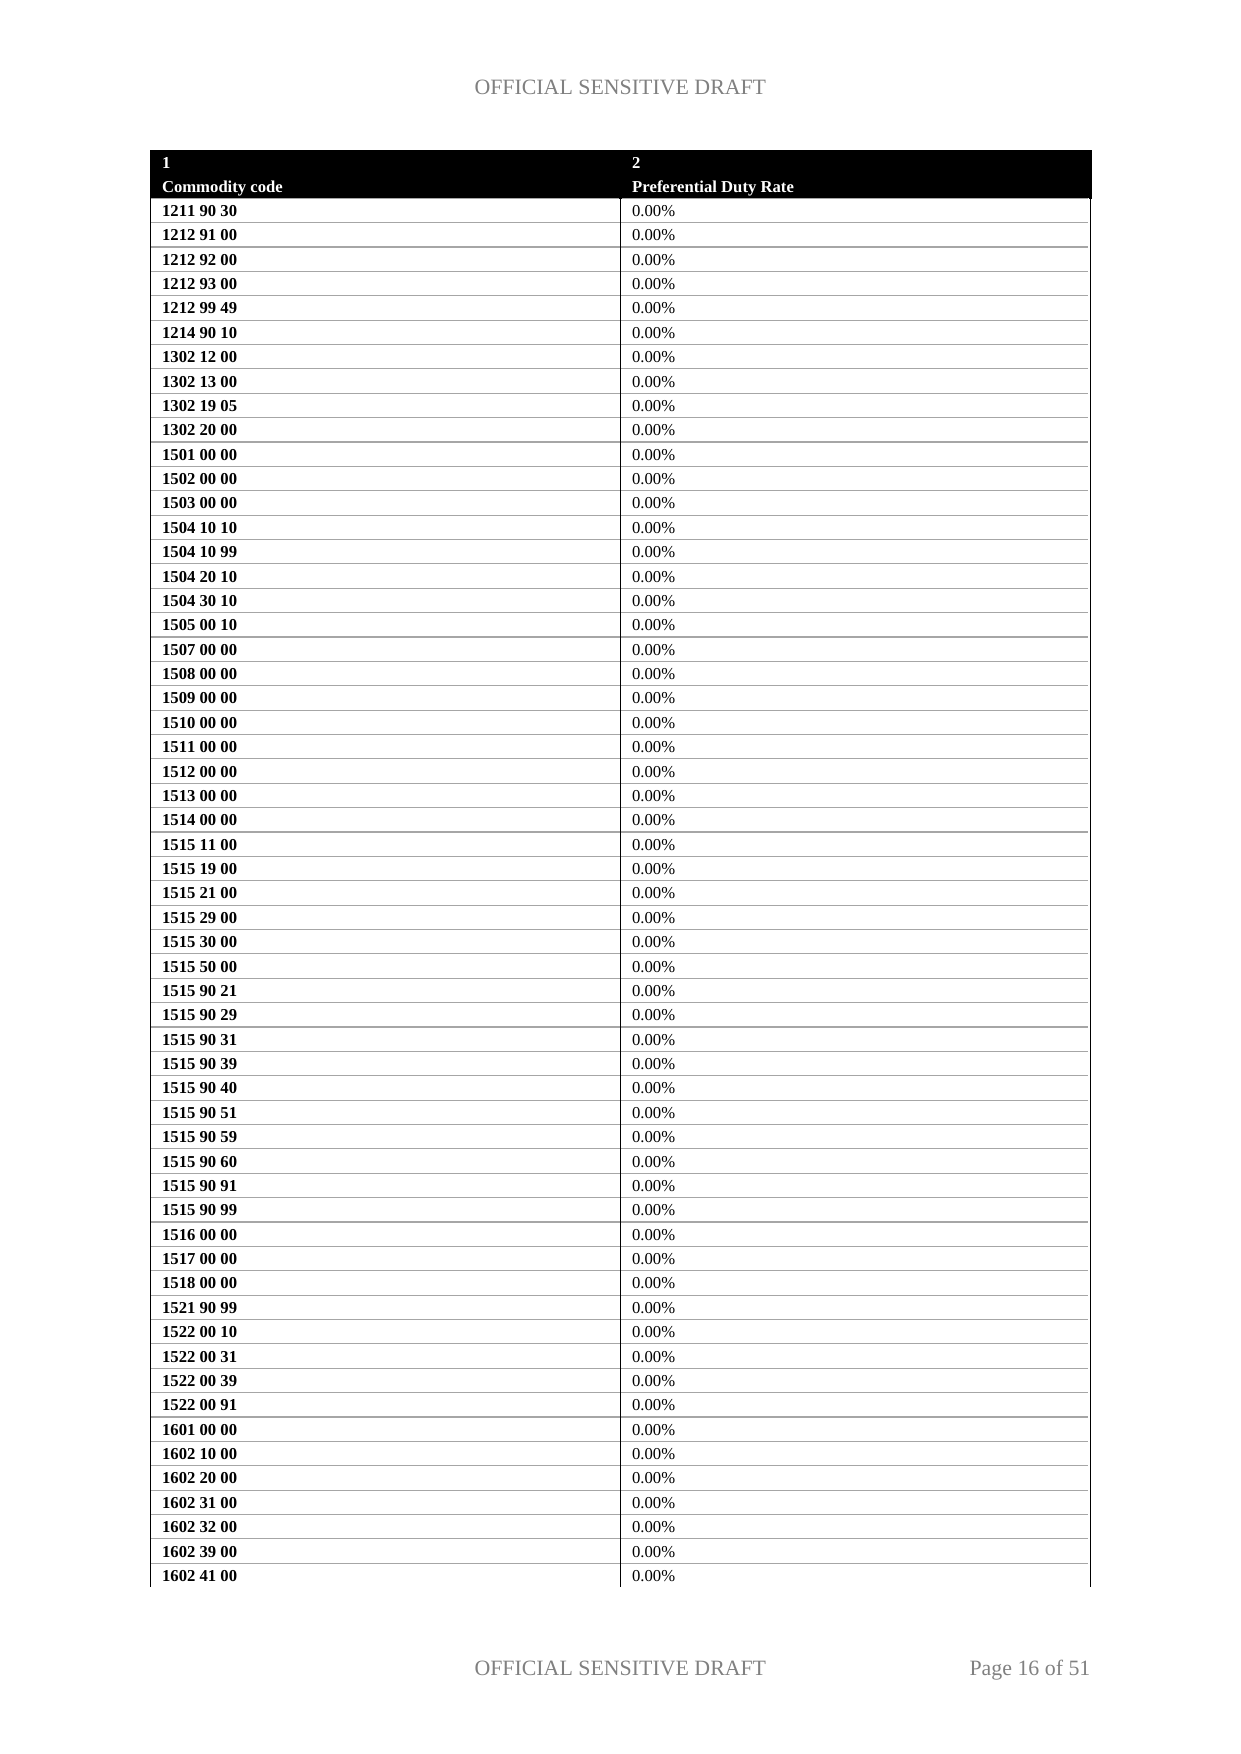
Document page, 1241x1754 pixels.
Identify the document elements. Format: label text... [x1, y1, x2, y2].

table_cell 1505 00 10 [151, 613, 620, 636]
table_cell 1302 13 00 [151, 369, 620, 393]
table_cell 0.00% [621, 661, 1090, 685]
table_cell 0.00% [621, 1392, 1090, 1416]
table_cell 1514 00 00 [151, 808, 620, 831]
table_cell 1515 19 00 [151, 857, 620, 880]
table_cell 0.00% [621, 856, 1090, 880]
table_cell Commodity code [151, 174, 619, 198]
table_cell 0.00% [621, 539, 1090, 563]
table_cell 0.00% [621, 1563, 1090, 1587]
table_cell 0.00% [621, 222, 1090, 246]
table_cell 0.00% [621, 1246, 1090, 1270]
table_cell 1515 90 21 [151, 979, 620, 1002]
table_cell 1504 10 99 [151, 540, 620, 563]
table_cell 1602 20 00 [151, 1466, 620, 1489]
table_cell 0.00% [621, 880, 1090, 904]
table_cell 1212 92 00 [151, 248, 620, 271]
table_cell 0.00% [621, 393, 1090, 417]
table_cell 1515 90 29 [151, 1003, 620, 1026]
table_cell 1504 10 10 [151, 516, 620, 539]
table_cell 0.00% [621, 831, 1090, 856]
table_cell 1515 30 00 [151, 930, 620, 953]
table_cell 0.00% [621, 953, 1090, 978]
table_cell 0.00% [621, 807, 1090, 831]
table_cell 0.00% [621, 710, 1090, 734]
table_cell 1515 90 60 [151, 1149, 620, 1173]
table_cell 0.00% [621, 905, 1090, 929]
table_cell 1515 29 00 [151, 906, 620, 929]
table_cell 0.00% [621, 515, 1090, 539]
table_cell 1508 00 00 [151, 662, 620, 685]
table_cell 1517 00 00 [151, 1247, 620, 1270]
table_cell 0.00% [621, 1416, 1090, 1441]
table_cell 0.00% [621, 1441, 1090, 1465]
table_cell 1503 00 00 [151, 491, 620, 514]
table_cell 0.00% [621, 1197, 1090, 1221]
table_cell 1510 00 00 [151, 711, 620, 734]
table_cell 1521 90 99 [151, 1296, 620, 1319]
table_cell 0.00% [621, 1538, 1090, 1563]
table_cell 1512 00 00 [151, 759, 620, 783]
table_cell 0.00% [621, 1221, 1090, 1246]
table_cell 0.00% [621, 783, 1090, 807]
table_cell 0.00% [621, 1002, 1090, 1026]
table_cell 1515 90 91 [151, 1174, 620, 1197]
table_cell 1515 90 99 [151, 1198, 620, 1221]
table_cell 0.00% [621, 1295, 1090, 1319]
table_cell 0.00% [621, 734, 1090, 758]
table_cell 0.00% [621, 1100, 1090, 1124]
table_cell 0.00% [621, 246, 1090, 271]
table_cell 1502 00 00 [151, 467, 620, 490]
table_cell 0.00% [621, 198, 1090, 222]
table_cell 1504 20 10 [151, 564, 620, 588]
table_cell 1522 00 91 [151, 1393, 620, 1416]
table_cell 1515 11 00 [151, 833, 620, 856]
table_cell 1522 00 39 [151, 1369, 620, 1392]
table_cell 1212 99 49 [151, 296, 620, 319]
table_cell 1509 00 00 [151, 686, 620, 709]
table_cell 0.00% [621, 271, 1090, 295]
table_cell 1602 31 00 [151, 1491, 620, 1514]
table_cell 1602 32 00 [151, 1515, 620, 1538]
table_cell 1501 00 00 [151, 443, 620, 466]
table_cell 1212 91 00 [151, 223, 620, 246]
table_cell 1515 90 31 [151, 1028, 620, 1051]
table_cell 0.00% [621, 490, 1090, 514]
table_cell 1602 41 00 [151, 1564, 620, 1587]
table_cell 1515 90 59 [151, 1125, 620, 1148]
table_cell 1518 00 00 [151, 1271, 620, 1294]
table_cell 1212 93 00 [151, 272, 620, 295]
table_cell 0.00% [621, 1319, 1090, 1343]
table_cell 0.00% [621, 466, 1090, 490]
table_cell 0.00% [621, 295, 1090, 319]
table_cell 0.00% [621, 612, 1090, 636]
table_cell 0.00% [621, 758, 1090, 783]
table_cell 0.00% [621, 320, 1090, 344]
table_cell 1302 19 05 [151, 394, 620, 417]
table_cell Preferential Duty Rate [622, 174, 1089, 198]
table_cell 0.00% [621, 1343, 1090, 1368]
table_cell 1601 00 00 [151, 1418, 620, 1441]
table_cell 0.00% [621, 978, 1090, 1002]
table_cell 1522 00 31 [151, 1344, 620, 1368]
table_cell 1214 90 10 [151, 321, 620, 344]
table_cell 0.00% [621, 344, 1090, 368]
table_cell 0.00% [621, 1148, 1090, 1173]
table_cell 0.00% [621, 1173, 1090, 1197]
table_cell 1302 12 00 [151, 345, 620, 368]
table_cell 0.00% [621, 441, 1090, 466]
table_cell 0.00% [621, 588, 1090, 612]
table_cell 1511 00 00 [151, 735, 620, 758]
table_cell 1516 00 00 [151, 1223, 620, 1246]
table_cell 1513 00 00 [151, 784, 620, 807]
table_cell 1522 00 10 [151, 1320, 620, 1343]
table_cell 0.00% [621, 1124, 1090, 1148]
table_cell 0.00% [621, 1026, 1090, 1051]
table_header 2 [622, 151, 1089, 174]
table_cell 1211 90 30 [151, 199, 620, 222]
table_cell 0.00% [621, 685, 1090, 709]
table_cell 1507 00 00 [151, 638, 620, 661]
table_cell 1515 21 00 [151, 881, 620, 904]
table_cell 1504 30 10 [151, 589, 620, 612]
table_cell 0.00% [621, 1075, 1090, 1099]
table_cell 1515 90 39 [151, 1052, 620, 1075]
table_cell 0.00% [621, 929, 1090, 953]
table_cell 0.00% [621, 368, 1090, 393]
table_cell 0.00% [621, 636, 1090, 661]
table_cell 1515 90 51 [151, 1101, 620, 1124]
table_cell 1515 50 00 [151, 954, 620, 978]
table_cell 1602 39 00 [151, 1539, 620, 1563]
table_cell 0.00% [621, 1368, 1090, 1392]
table_header 1 [151, 151, 619, 174]
table_cell 0.00% [621, 563, 1090, 588]
table_cell 0.00% [621, 1514, 1090, 1538]
table_cell 0.00% [621, 1465, 1090, 1489]
table_cell 0.00% [621, 1051, 1090, 1075]
table_cell 1515 90 40 [151, 1076, 620, 1099]
table_cell 1602 10 00 [151, 1442, 620, 1465]
table_cell 0.00% [621, 417, 1090, 441]
table_cell 0.00% [621, 1270, 1090, 1294]
table_cell 1302 20 00 [151, 418, 620, 441]
table_cell 0.00% [621, 1490, 1090, 1514]
